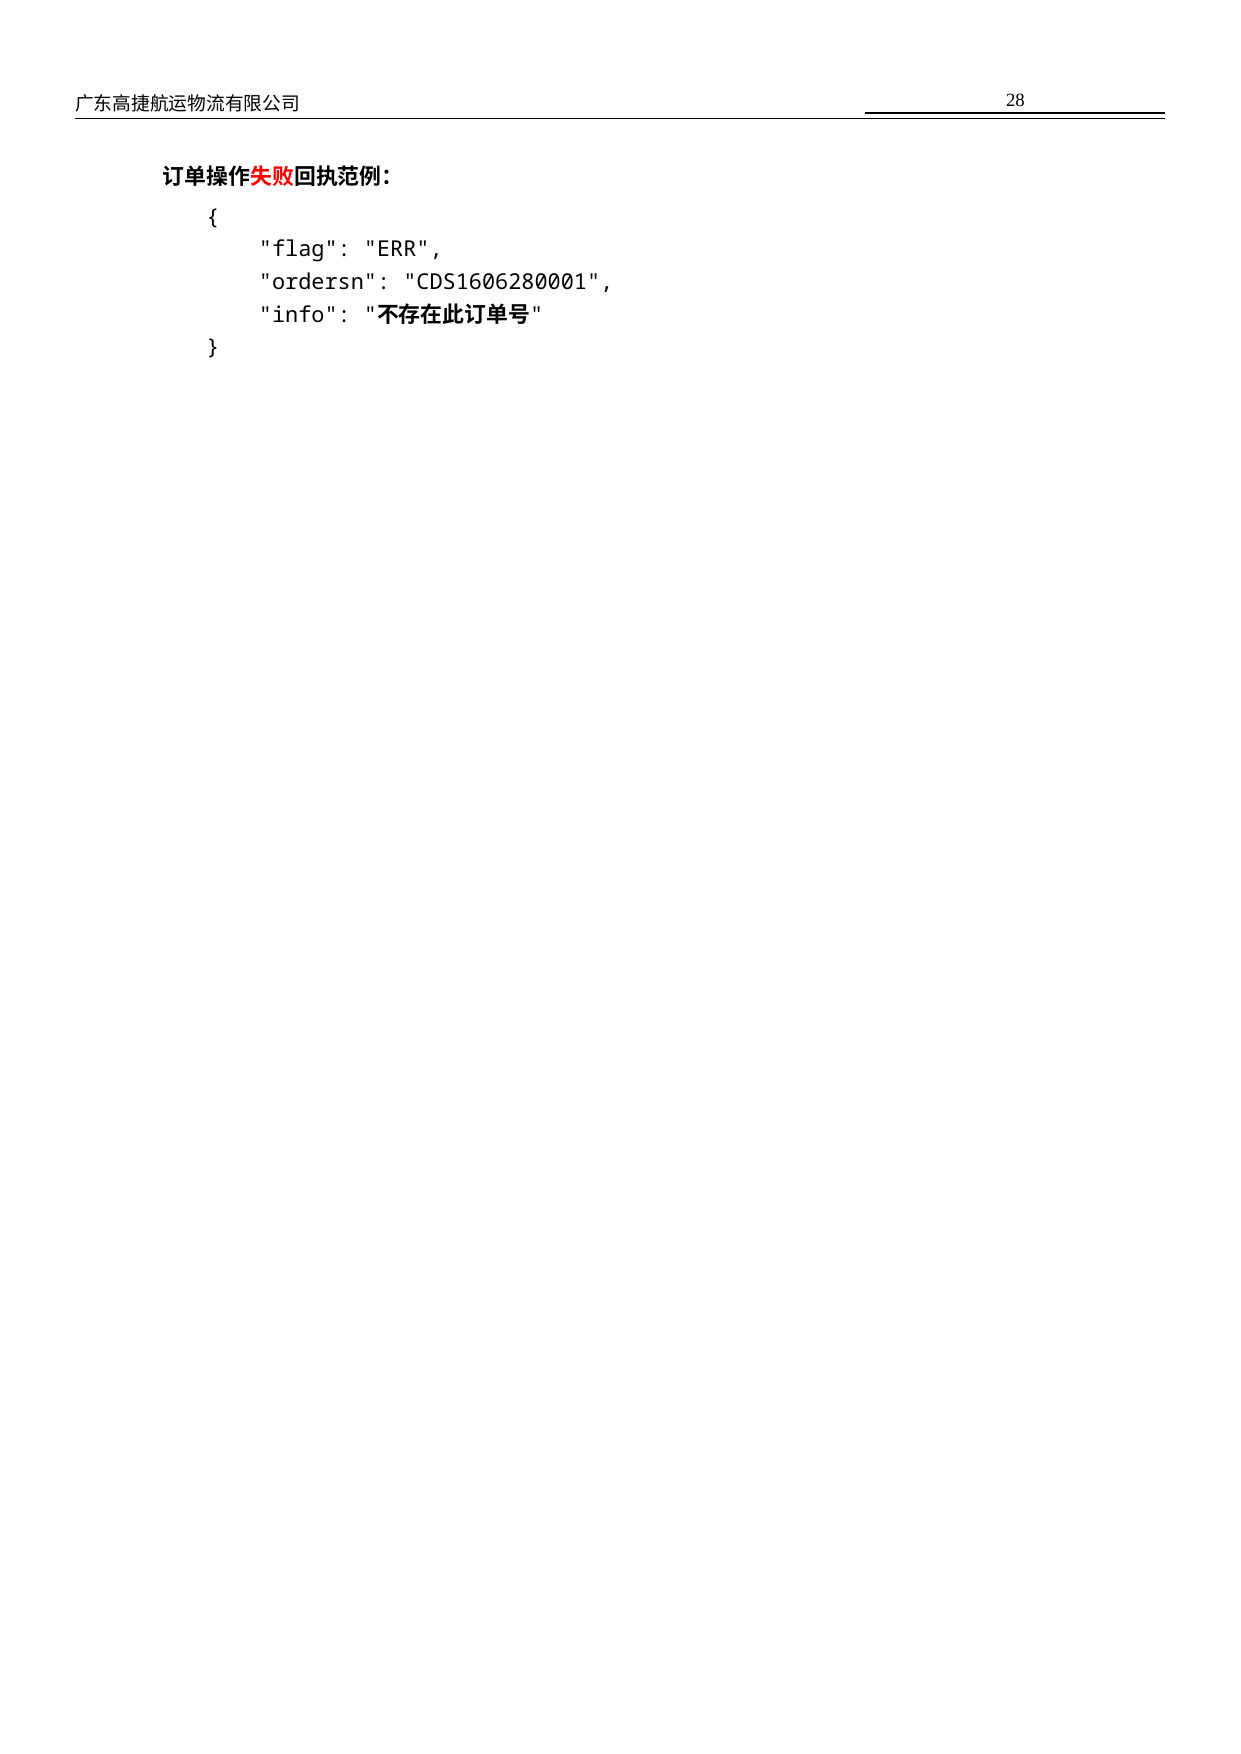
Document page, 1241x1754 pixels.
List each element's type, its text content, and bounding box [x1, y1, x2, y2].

text "ordersn": "CDS1606280001", [162, 264, 1165, 297]
text 订单操作失败回执范例： [119, 159, 1165, 191]
text "flag": "ERR", [162, 232, 1165, 264]
text "info": "不存在此订单号" [162, 297, 1165, 329]
text } [162, 329, 1165, 362]
text { [162, 199, 1165, 232]
